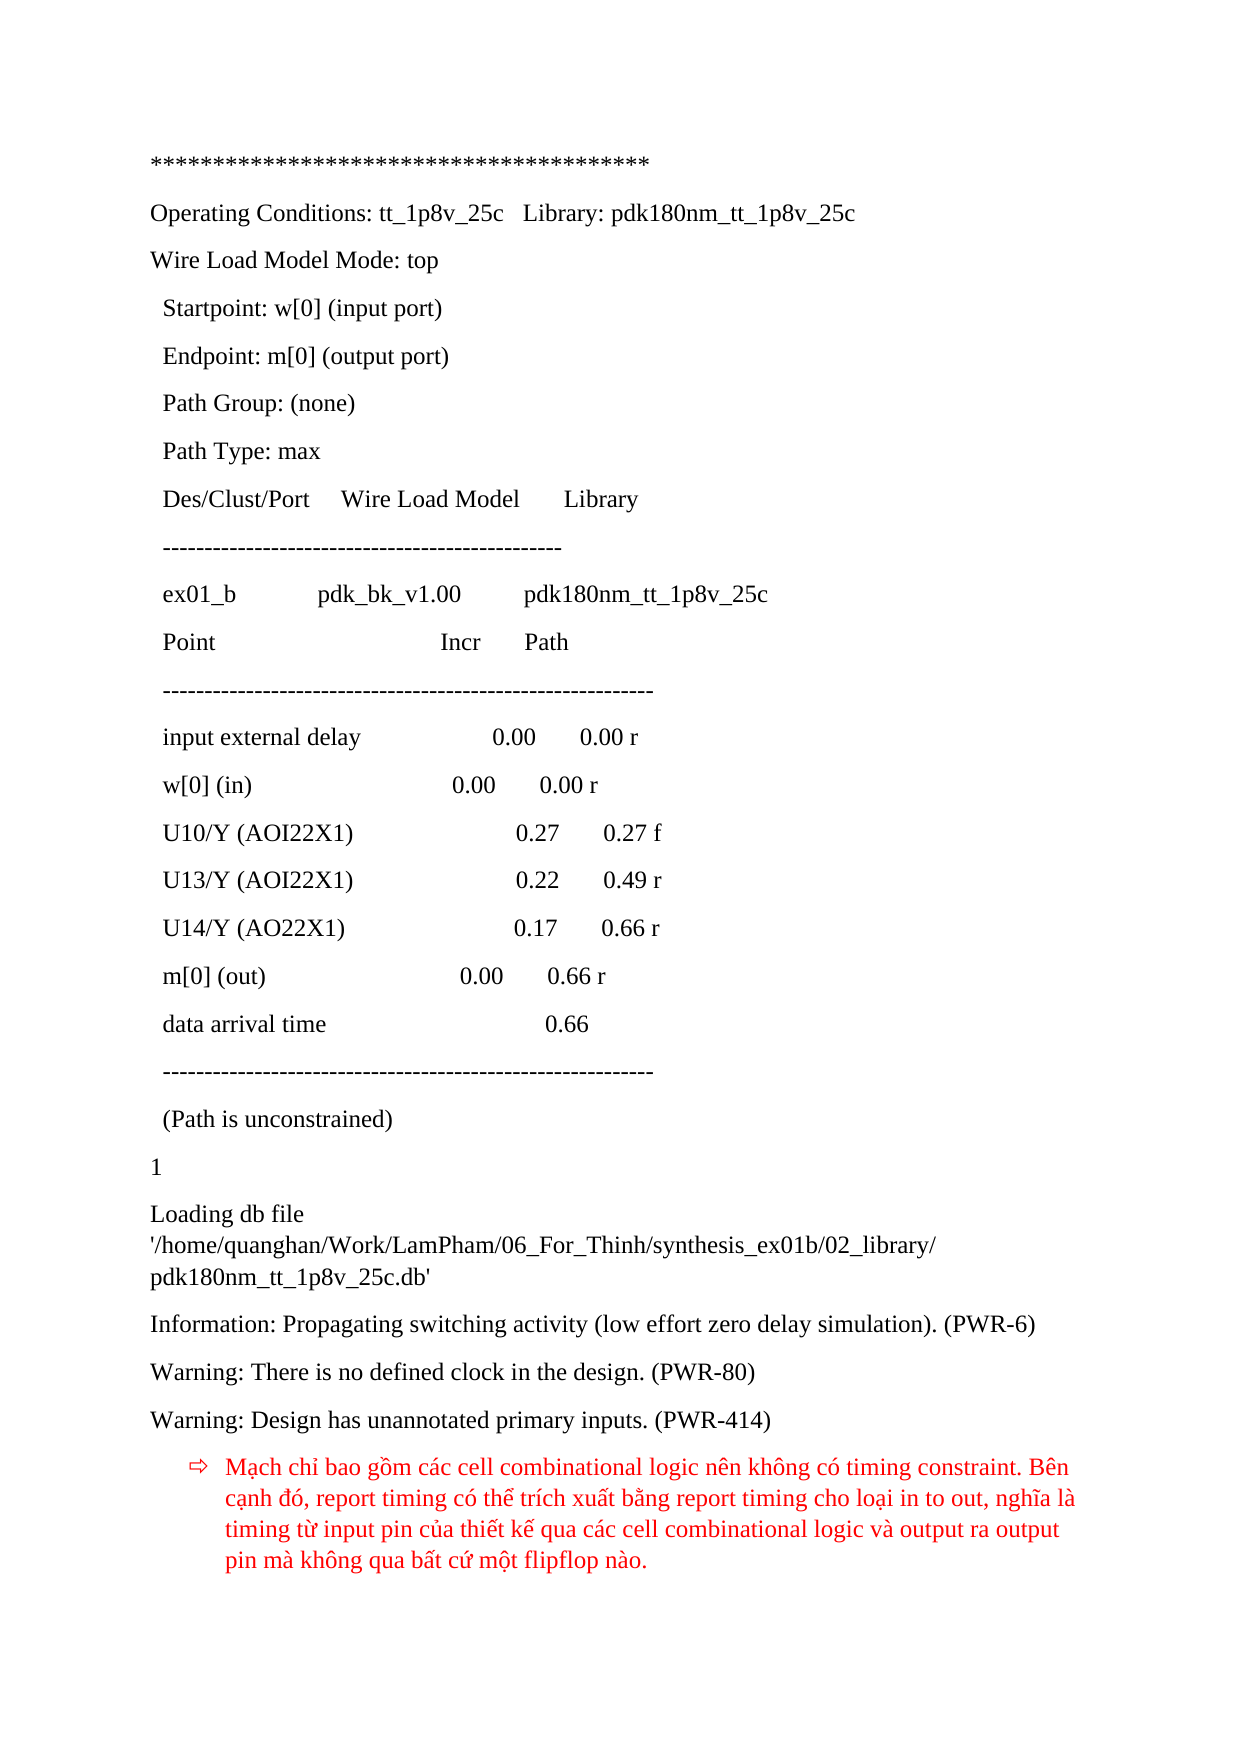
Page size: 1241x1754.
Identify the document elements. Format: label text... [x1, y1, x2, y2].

text Endpoint: m[0] (output port) [150, 341, 1090, 369]
text U14/Y (AO22X1) 0.17 0.66 r [150, 913, 1090, 942]
text U13/Y (AOI22X1) 0.22 0.49 r [150, 866, 1090, 894]
text Wire Load Model Mode: top [150, 245, 1090, 274]
text ----------------------------------------------------------- [150, 675, 1090, 703]
text input external delay 0.00 0.00 r [150, 722, 1090, 751]
text Information: Propagating switching activity (low effort zero delay simulation). (PWR-6) [150, 1309, 1090, 1338]
text Operating Conditions: tt_1p8v_25c Library: pdk180nm_tt_1p8v_25c [150, 198, 1090, 226]
text data arrival time 0.66 [150, 1009, 1090, 1037]
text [150, 150, 1090, 179]
text ex01_b pdk_bk_v1.00 pdk180nm_tt_1p8v_25c [150, 579, 1090, 608]
text m[0] (out) 0.00 0.66 r [150, 961, 1090, 990]
text U10/Y (AOI22X1) 0.27 0.27 f [150, 818, 1090, 847]
text Path Type: max [150, 436, 1090, 465]
text Des/Clust/Port Wire Load Model Library [150, 484, 1090, 513]
list Mạch chỉ bao gồm các cell combinational logic nên không có timing constraint. Bên cạnh đó, report timing có thể trích xuất bằng report timing cho loại in to out, nghĩa là timing từ input pin của thiết kế qua các cell combinational logic và output ra output pin mà không qua bất cứ một flipflop nào. [187, 1452, 1090, 1574]
text Warning: Design has unannotated primary inputs. (PWR-414) [150, 1405, 1090, 1433]
text 1 [150, 1152, 1090, 1181]
text Startpoint: w[0] (input port) [150, 293, 1090, 322]
text Warning: There is no defined clock in the design. (PWR-80) [150, 1357, 1090, 1386]
text w[0] (in) 0.00 0.00 r [150, 770, 1090, 799]
text ------------------------------------------------ [150, 532, 1090, 560]
text Point Incr Path [150, 627, 1090, 656]
text Path Group: (none) [150, 388, 1090, 417]
text ----------------------------------------------------------- [150, 1056, 1090, 1085]
text (Path is unconstrained) [150, 1104, 1090, 1133]
text Loading db file '/home/quanghan/Work/LamPham/06_For_Thinh/synthesis_ex01b/02_library/pdk180nm_tt_1p8v_25c.db' [150, 1199, 1090, 1290]
